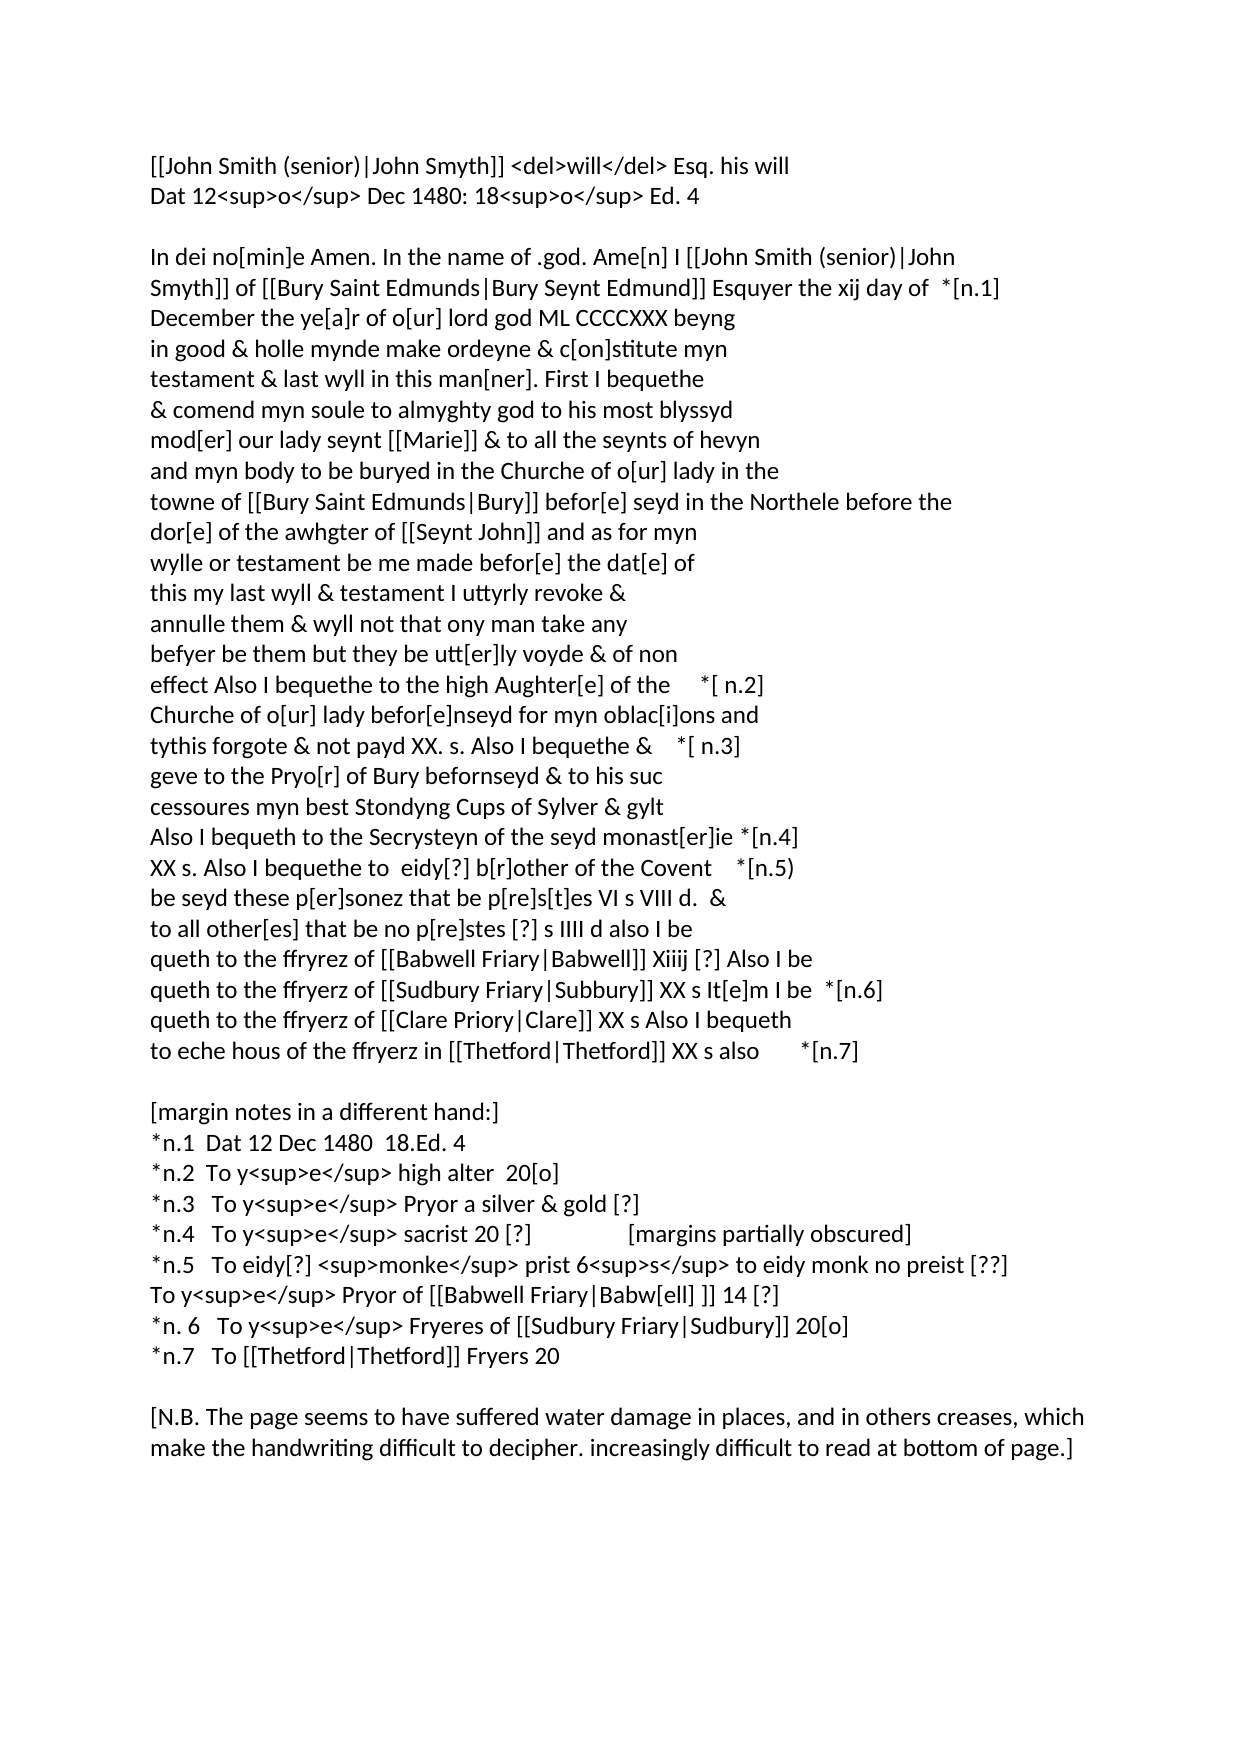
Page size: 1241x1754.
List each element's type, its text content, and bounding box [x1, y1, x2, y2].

text wylle or testament be me made befor[e] the dat[e] of [150, 547, 1090, 577]
text *n.2 To y<sup>e</sup> high alter 20[o] [150, 1157, 1090, 1188]
text queth to the ffryerz of [[Sudbury Friary|Subbury]] XX s It[e]m I be *[n.6] [150, 974, 1090, 1004]
text in good & holle mynde make ordeyne & c[on]stitute myn [150, 333, 1090, 364]
text XX s. Also I bequethe to eidy[?] b[r]other of the Covent *[n.5) [150, 852, 1090, 882]
text *n.4 To y<sup>e</sup> sacrist 20 [?] [margins partially obscured] [150, 1218, 1090, 1249]
text *n.7 To [[Thetford|Thetford]] Fryers 20 [150, 1340, 1090, 1371]
text Dat 12<sup>o</sup> Dec 1480: 18<sup>o</sup> Ed. 4 [150, 181, 1090, 211]
text In dei no[min]e Amen. In the name of .god. Ame[n] I [[John Smith (senior)|John [150, 242, 1090, 272]
text [[John Smith (senior)|John Smyth]] <del>will</del> Esq. his will [150, 150, 1090, 181]
text tythis forgote & not payd XX. s. Also I bequethe & *[ n.3] [150, 730, 1090, 760]
text and myn body to be buryed in the Churche of o[ur] lady in the [150, 455, 1090, 486]
text Also I bequeth to the Secrysteyn of the seyd monast[er]ie *[n.4] [150, 821, 1090, 852]
text towne of [[Bury Saint Edmunds|Bury]] befor[e] seyd in the Northele before the [150, 486, 1090, 516]
text *n.1 Dat 12 Dec 1480 18.Ed. 4 [150, 1127, 1090, 1157]
text *n.3 To y<sup>e</sup> Pryor a silver & gold [?] [150, 1188, 1090, 1218]
text this my last wyll & testament I uttyrly revoke & [150, 577, 1090, 608]
text queth to the ffryerz of [[Clare Priory|Clare]] XX s Also I bequeth [150, 1004, 1090, 1035]
text cessoures myn best Stondyng Cups of Sylver & gylt [150, 791, 1090, 821]
text [N.B. The page seems to have suffered water damage in places, and in others creases, which make the handwriting difficult to decipher. increasingly difficult to read at bottom of page.] [150, 1401, 1090, 1462]
text queth to the ffryrez of [[Babwell Friary|Babwell]] Xiiij [?] Also I be [150, 943, 1090, 974]
text Churche of o[ur] lady befor[e]nseyd for myn oblac[i]ons and [150, 699, 1090, 730]
text [margin notes in a different hand:] [150, 1096, 1090, 1127]
text annulle them & wyll not that ony man take any [150, 608, 1090, 638]
text dor[e] of the awhgter of [[Seynt John]] and as for myn [150, 516, 1090, 547]
text effect Also I bequethe to the high Aughter[e] of the *[ n.2] [150, 669, 1090, 699]
text to all other[es] that be no p[re]stes [?] s IIII d also I be [150, 913, 1090, 943]
text & comend myn soule to almyghty god to his most blyssyd [150, 394, 1090, 425]
text *n.5 To eidy[?] <sup>monke</sup> prist 6<sup>s</sup> to eidy monk no preist [??] [150, 1249, 1090, 1279]
text testament & last wyll in this man[ner]. First I bequethe [150, 364, 1090, 394]
text be seyd these p[er]sonez that be p[re]s[t]es VI s VIII d. & [150, 882, 1090, 913]
text mod[er] our lady seynt [[Marie]] & to all the seynts of hevyn [150, 425, 1090, 455]
text December the ye[a]r of o[ur] lord god ML CCCCXXX beyng [150, 303, 1090, 333]
text *n. 6 To y<sup>e</sup> Fryeres of [[Sudbury Friary|Sudbury]] 20[o] [150, 1310, 1090, 1340]
text To y<sup>e</sup> Pryor of [[Babwell Friary|Babw[ell] ]] 14 [?] [150, 1279, 1090, 1310]
text geve to the Pryo[r] of Bury befornseyd & to his suc [150, 760, 1090, 791]
text to eche hous of the ffryerz in [[Thetford|Thetford]] XX s also *[n.7] [150, 1035, 1090, 1066]
text befyer be them but they be utt[er]ly voyde & of non [150, 638, 1090, 669]
text Smyth]] of [[Bury Saint Edmunds|Bury Seynt Edmund]] Esquyer the xij day of *[n.1] [150, 272, 1090, 303]
